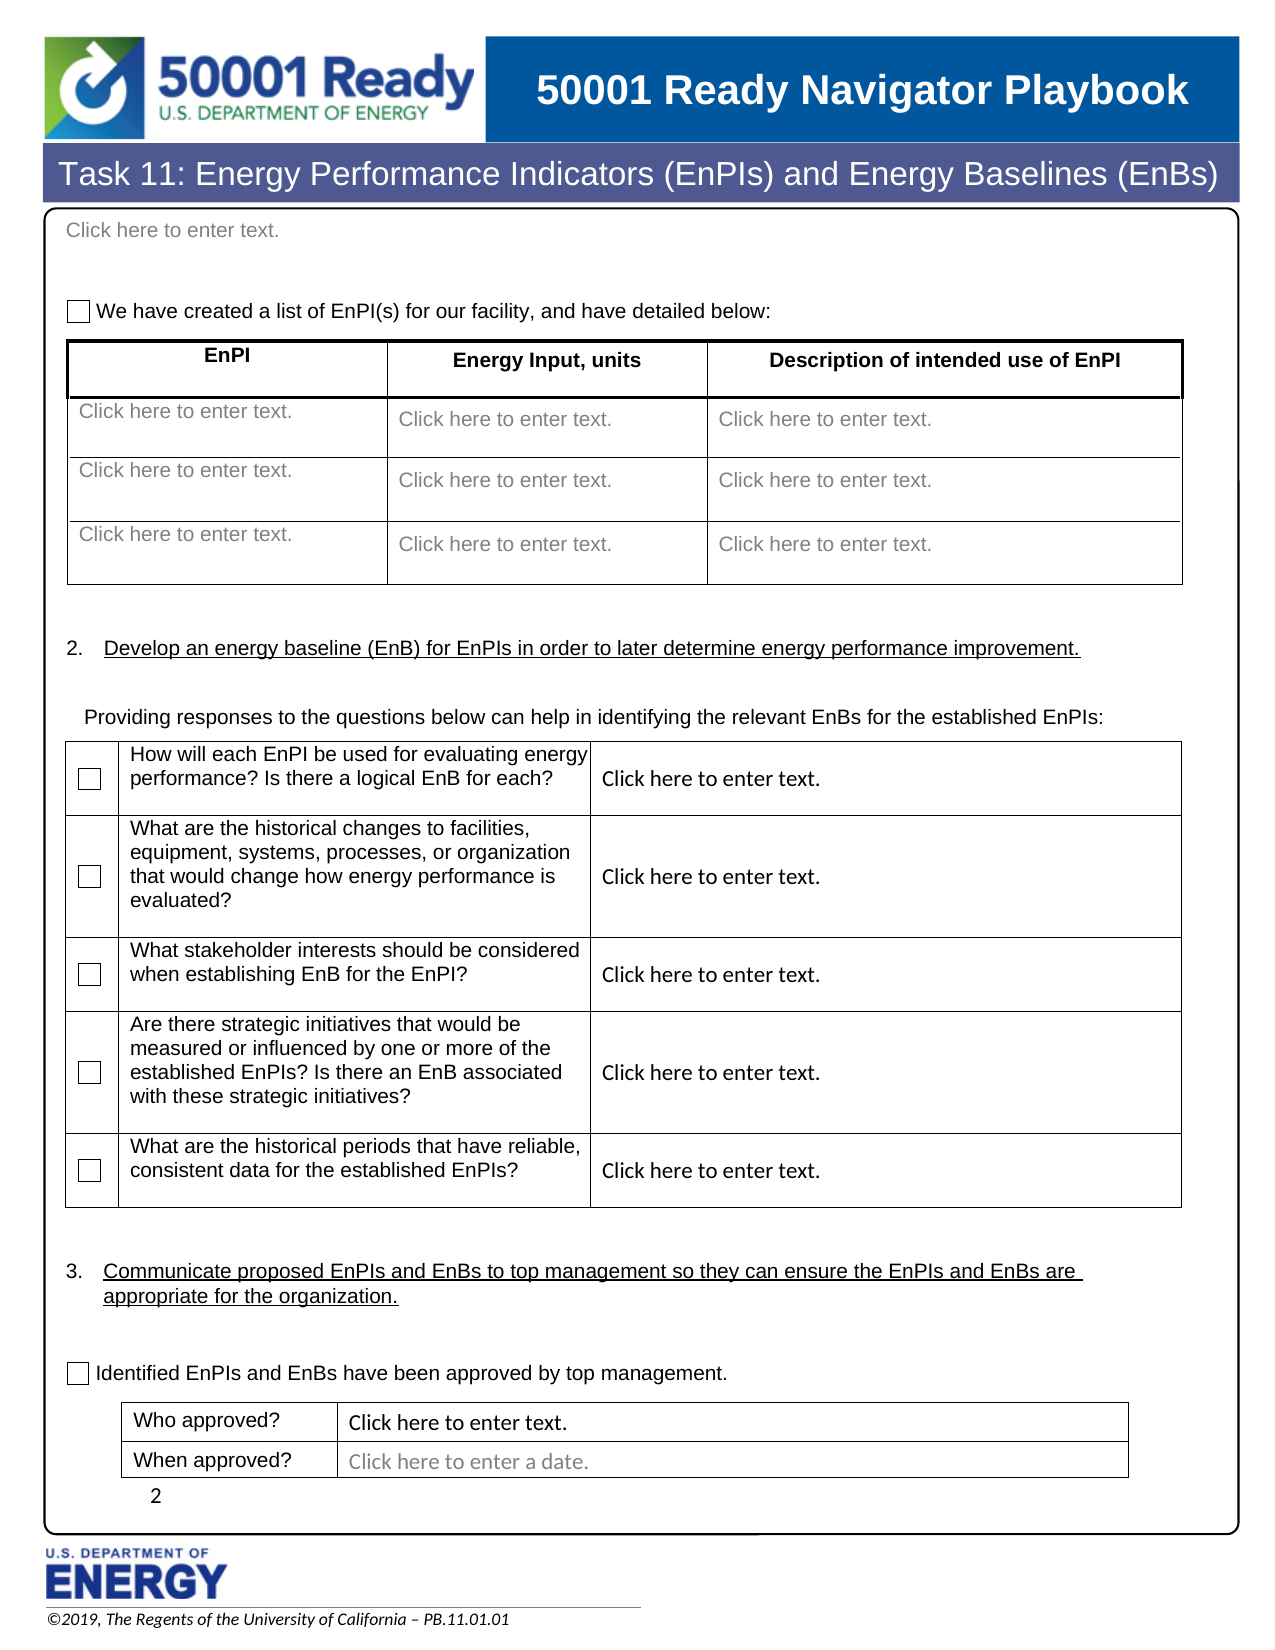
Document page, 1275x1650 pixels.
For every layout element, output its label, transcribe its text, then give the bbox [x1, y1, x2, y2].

table_cell [388, 522, 707, 584]
list Develop an energy baseline (EnB) for EnPIs in order to later determine energy performance improvement. [66, 636, 1185, 660]
table_cell [708, 521, 1182, 584]
picture [45, 1547, 228, 1599]
table_header How will each EnPI be used for evaluating energy performance? Is there a logical EnB for each? [119, 742, 590, 815]
text Identified EnPIs and EnBs have been approved by top management. [66, 1361, 1200, 1385]
table_header EnPI [69, 343, 387, 396]
table_cell What are the historical changes to facilities, equipment, systems, processes, or organization that would change how energy performance is evaluated? [119, 816, 590, 937]
table_cell [68, 457, 387, 521]
table_cell [708, 457, 1182, 521]
list Communicate proposed EnPIs and EnBs to top management so they can ensure the EnPIs and EnBs are appropriate for the organization. [66, 1258, 1185, 1308]
table_cell [68, 397, 387, 457]
table_header Who approved? [122, 1403, 337, 1441]
table_header Description of intended use of EnPI [708, 343, 1181, 396]
table_cell [388, 458, 707, 521]
table_cell [66, 1134, 118, 1207]
table_header [66, 742, 118, 815]
table_cell [66, 816, 118, 937]
table_cell When approved? [122, 1442, 337, 1477]
text We have created a list of EnPI(s) for our facility, and have detailed below: [66, 299, 1200, 323]
table_cell What stakeholder interests should be considered when establishing EnB for the EnPI? [119, 938, 590, 1011]
table_cell [68, 521, 387, 584]
table_header Energy Input, units [388, 343, 707, 396]
table_cell Are there strategic initiatives that would be measured or influenced by one or more of the established EnPIs? Is there an EnB associated with these strategic initiatives? [119, 1012, 590, 1133]
table_cell [66, 1012, 118, 1133]
table_cell [388, 399, 707, 457]
table_cell [66, 938, 118, 1011]
text Providing responses to the questions below can help in identifying the relevant EnBs for the established EnPIs: [84, 704, 1185, 728]
table_cell [708, 396, 1182, 457]
picture [42, 36, 474, 138]
table_cell What are the historical periods that have reliable, consistent data for the established EnPIs? [119, 1134, 590, 1207]
